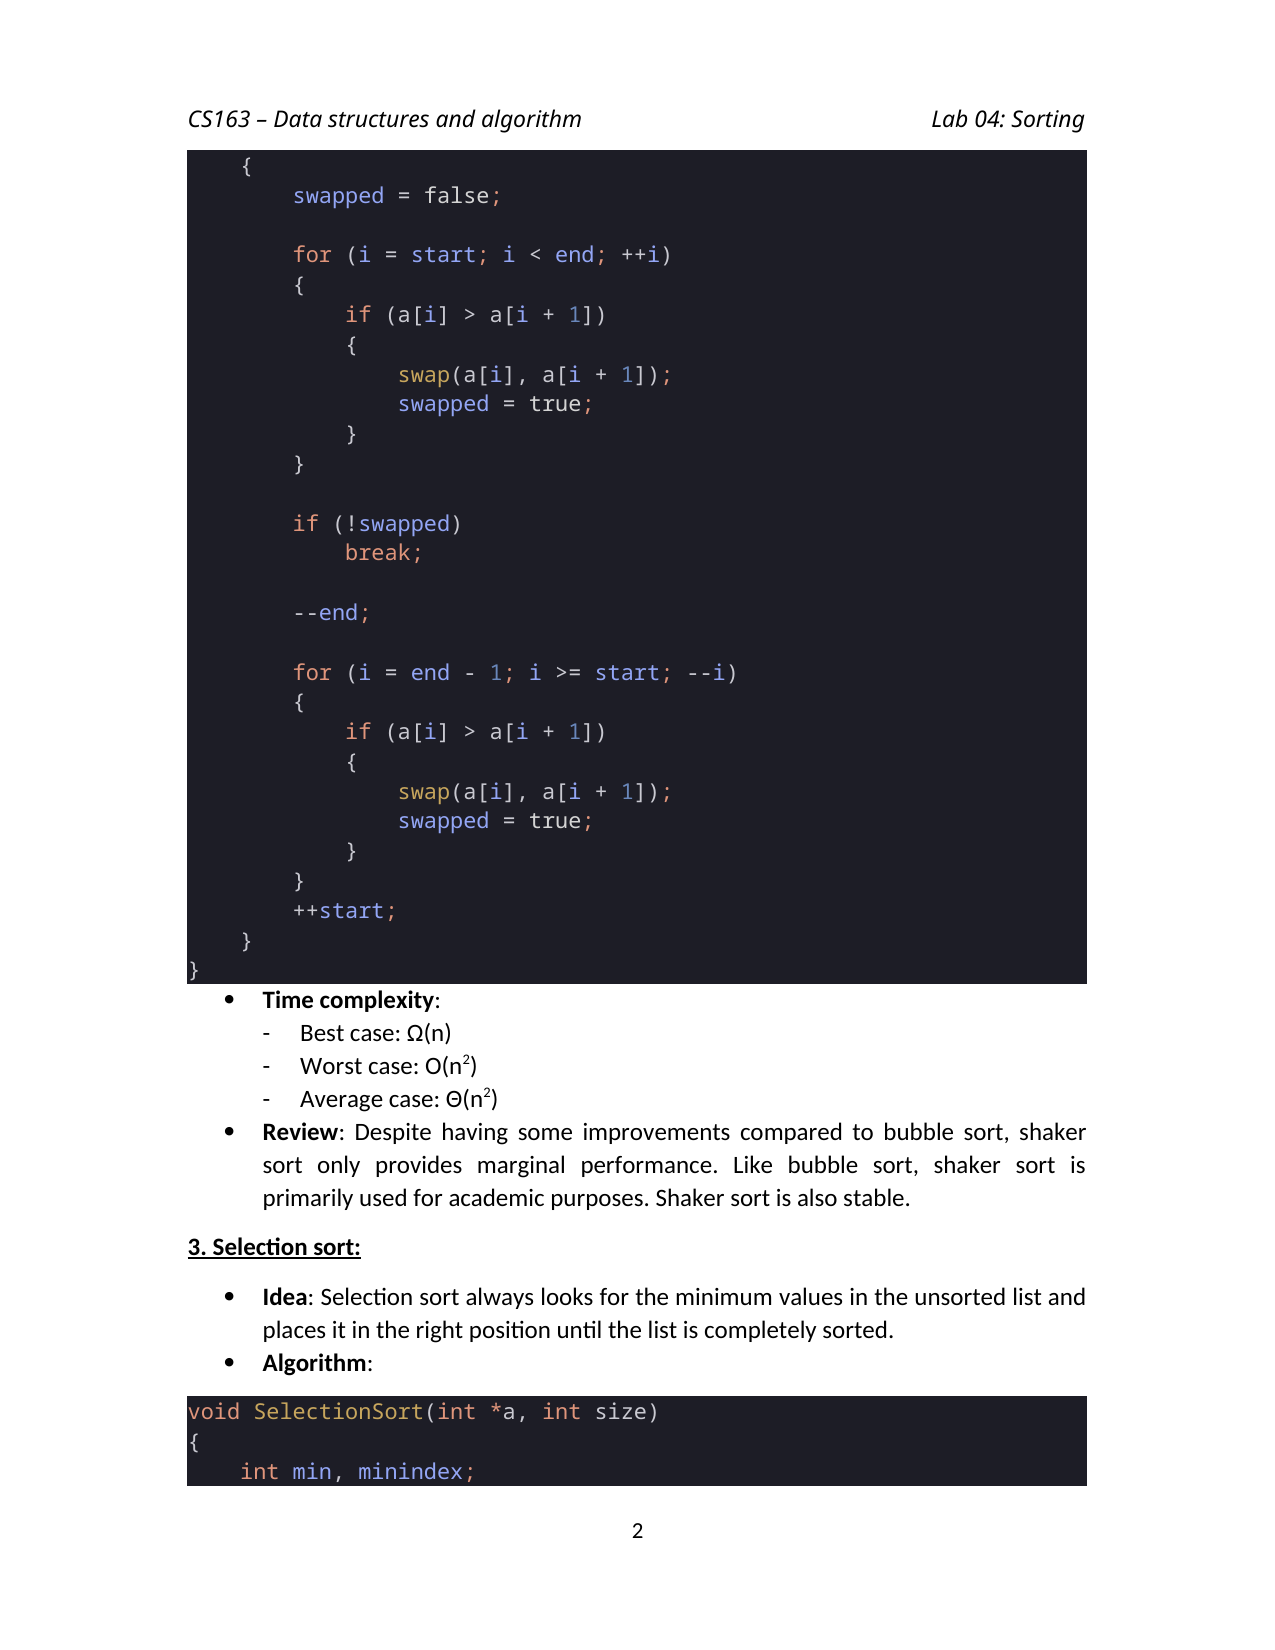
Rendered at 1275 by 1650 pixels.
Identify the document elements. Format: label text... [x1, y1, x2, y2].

text } [187, 448, 1087, 478]
list Worst case: Ο(n2) [262, 1050, 1087, 1081]
text swapped = false; [187, 180, 1087, 209]
text --end; [187, 597, 1087, 627]
text ++start; [187, 895, 1087, 924]
text 3. Selection sort: [187, 1231, 1087, 1262]
text for (i = end - 1; i >= start; --i) [187, 656, 1087, 686]
text } [187, 924, 1087, 954]
text if (!swapped) [187, 507, 1087, 537]
text swapped = true; [187, 388, 1087, 418]
text swap(a[i], a[i + 1]); [187, 358, 1087, 388]
text int min, minindex; [187, 1456, 1087, 1486]
text } [187, 954, 1087, 984]
text } [187, 865, 1087, 895]
list Average case: Θ(n2) [262, 1083, 1087, 1113]
text if (a[i] > a[i + 1]) [187, 716, 1087, 746]
text } [187, 835, 1087, 865]
text { [187, 686, 1087, 716]
text swap(a[i], a[i + 1]); [187, 776, 1087, 805]
text void SelectionSort(int *a, int size) [187, 1396, 1087, 1426]
list Time complexity: [225, 984, 1087, 1015]
text break; [187, 537, 1087, 567]
text swapped = true; [187, 805, 1087, 835]
list Idea: Selection sort always looks for the minimum values in the unsorted list and places it in the right position until the list is completely sorted. [225, 1281, 1087, 1344]
text } [187, 418, 1087, 448]
list Review: Despite having some improvements compared to bubble sort, shaker sort only provides marginal performance. Like bubble sort, shaker sort is primarily used for academic purposes. Shaker sort is also stable. [225, 1116, 1087, 1212]
list Algorithm: [225, 1347, 1087, 1377]
text if (a[i] > a[i + 1]) [187, 299, 1087, 329]
text for (i = start; i < end; ++i) [187, 239, 1087, 269]
list Best case: Ω(n) [262, 1017, 1087, 1048]
text { [187, 329, 1087, 358]
text { [187, 150, 1087, 180]
text { [187, 1426, 1087, 1456]
text { [187, 746, 1087, 776]
text { [187, 269, 1087, 299]
